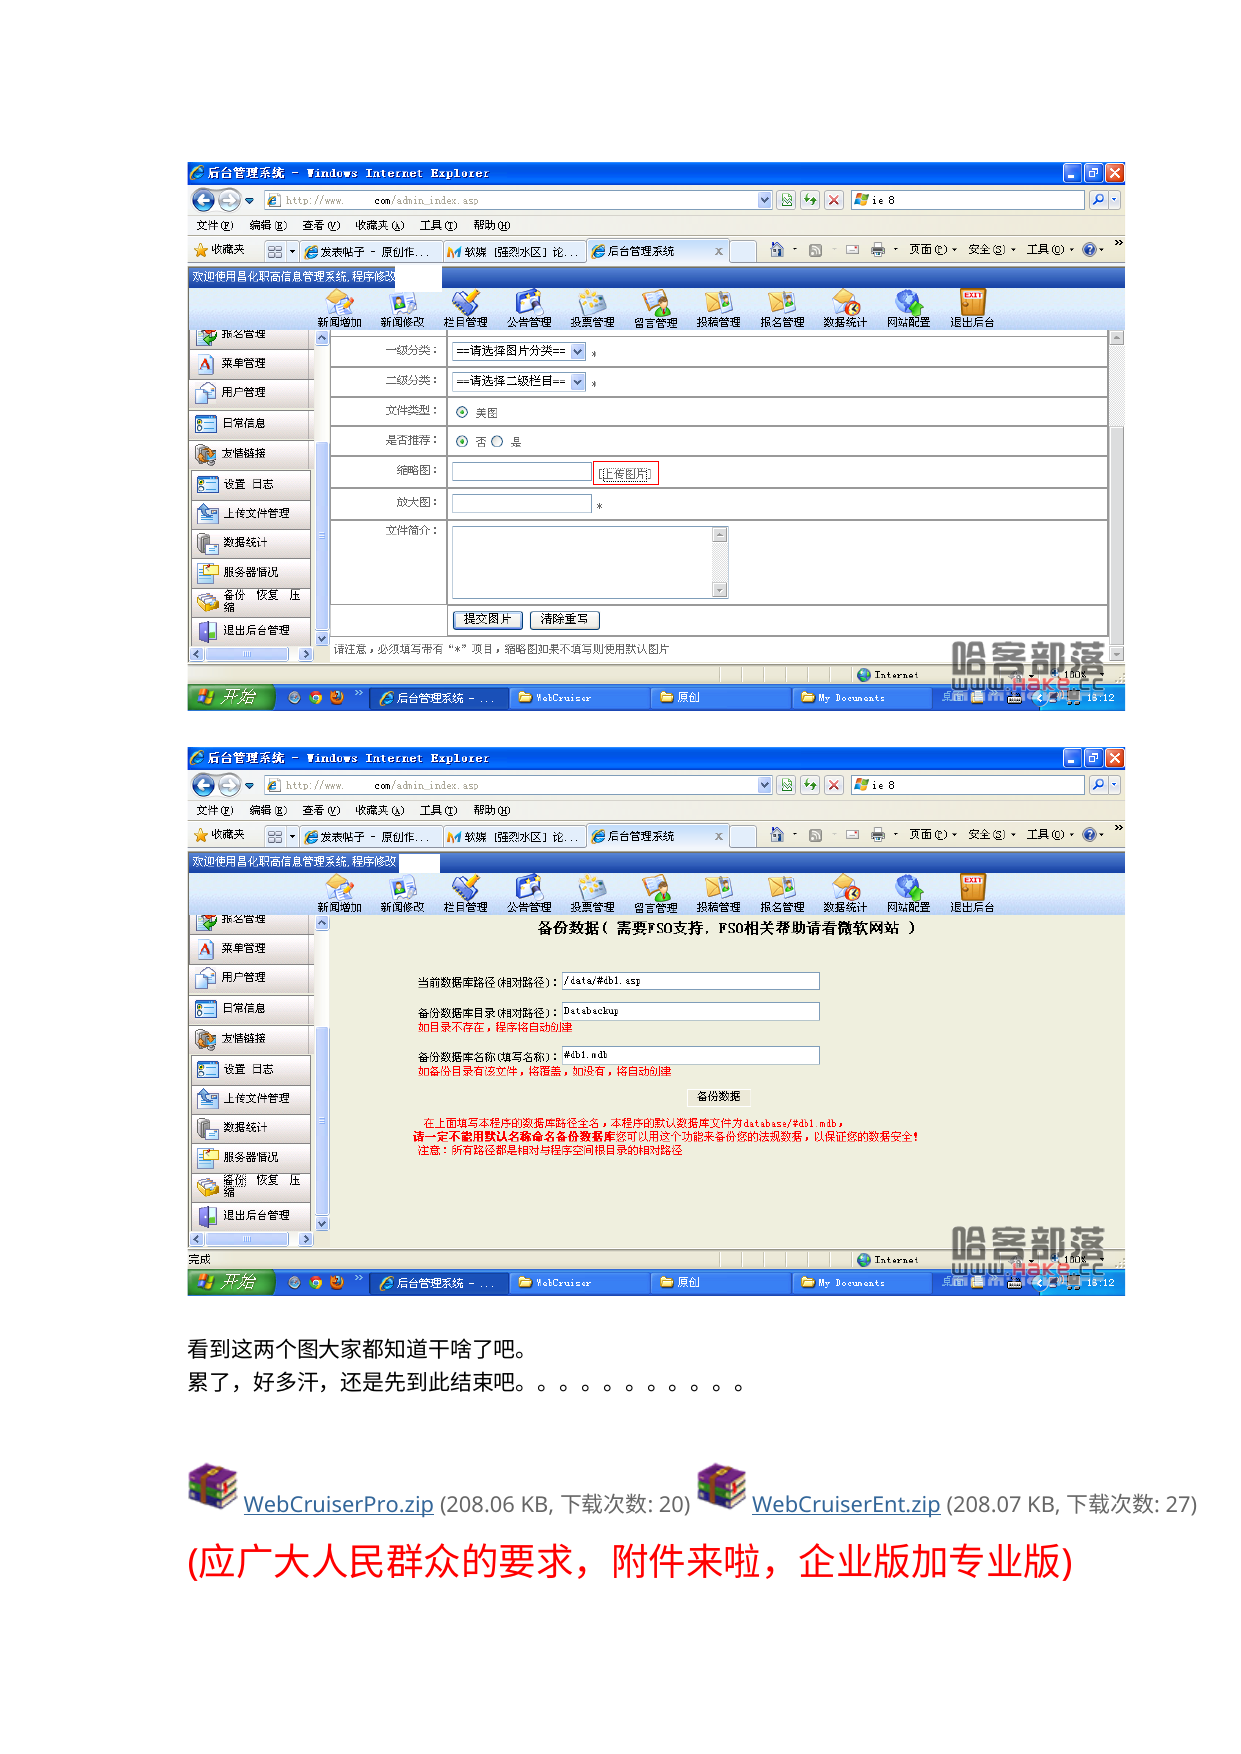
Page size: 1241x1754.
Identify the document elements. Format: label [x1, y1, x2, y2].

picture [187, 747, 1125, 1296]
table_header [188, 162, 1240, 1592]
picture [696, 1462, 747, 1512]
picture [187, 1462, 238, 1512]
picture [187, 162, 1125, 711]
